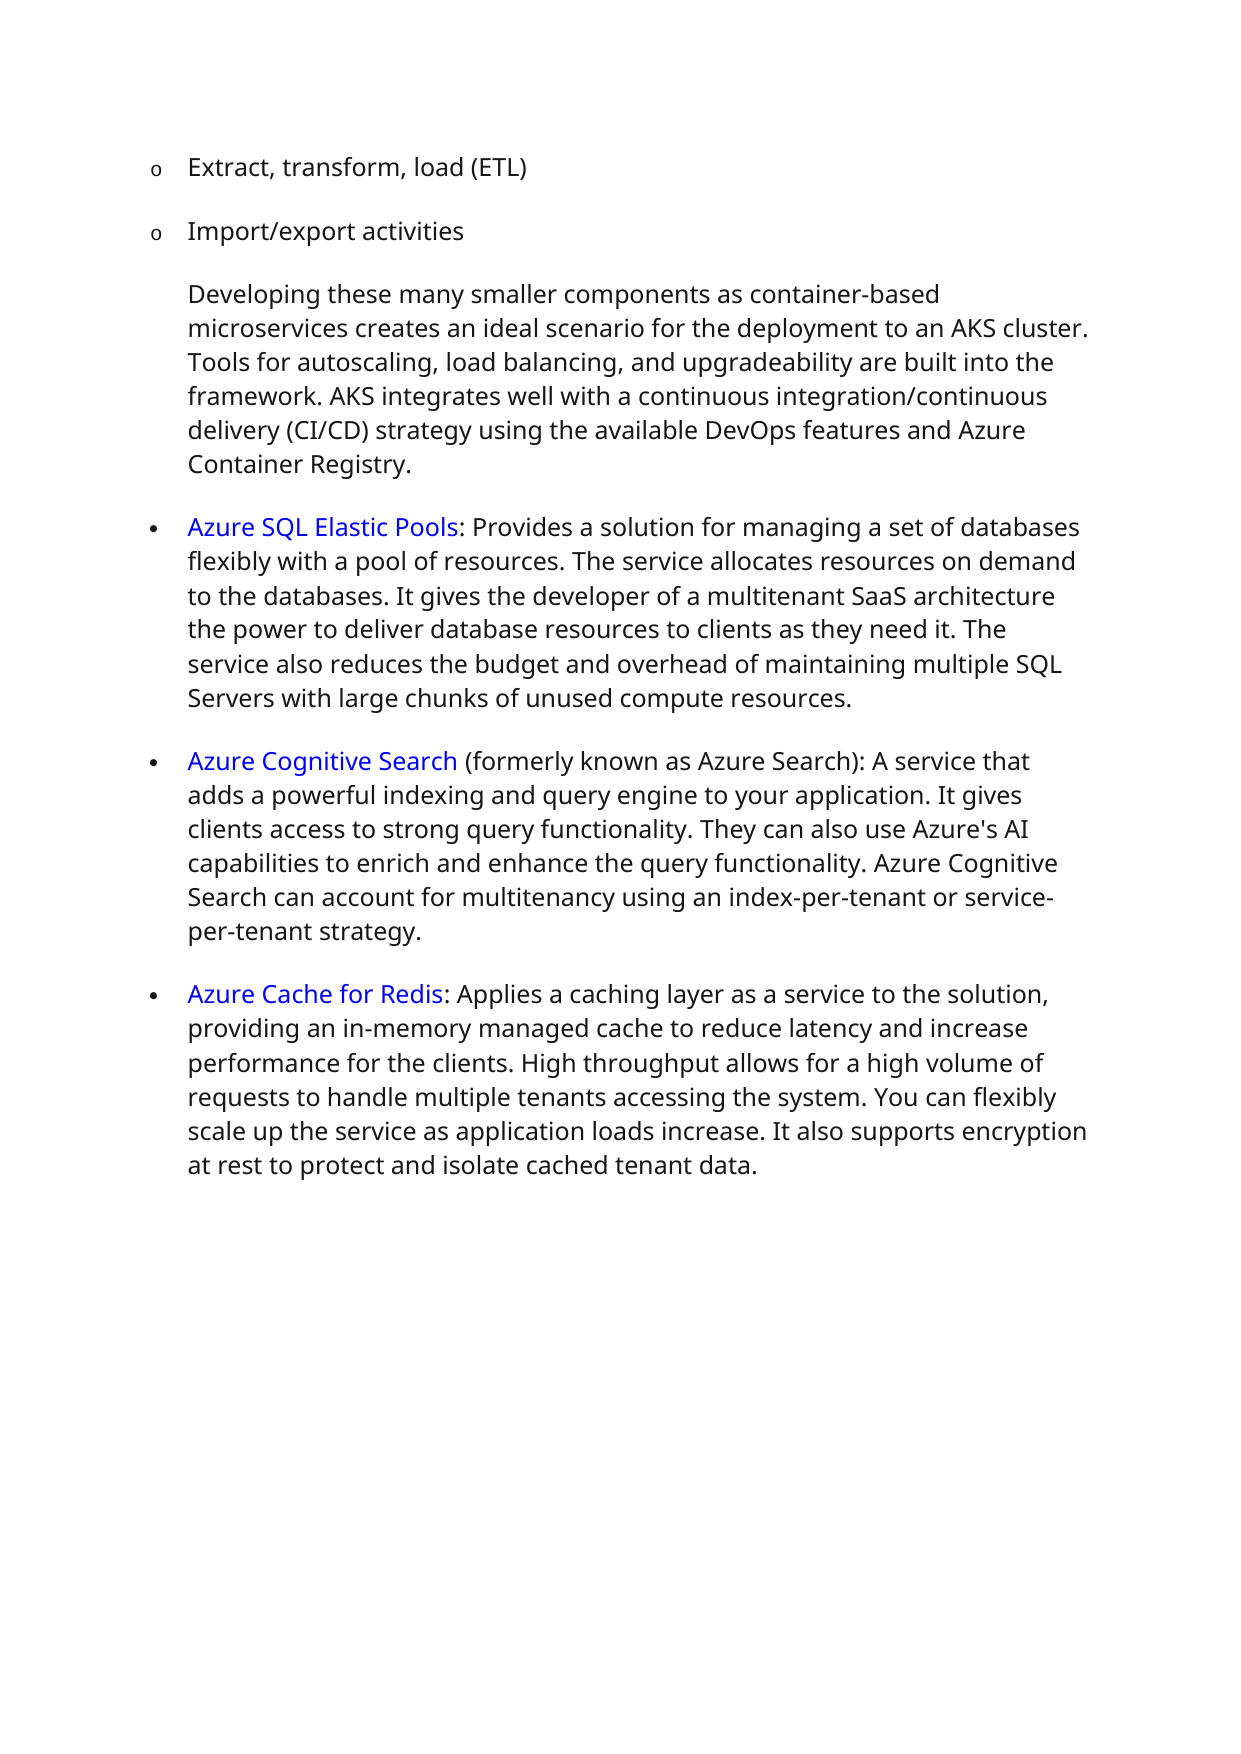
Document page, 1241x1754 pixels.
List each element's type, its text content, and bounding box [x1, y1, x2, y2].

list Extract, transform, load (ETL) [150, 150, 1090, 184]
list Azure Cognitive Search (formerly known as Azure Search): A service that adds a powerful indexing and query engine to your application. It gives clients access to strong query functionality. They can also use Azure's AI capabilities to enrich and enhance the query functionality. Azure Cognitive Search can account for multitenancy using an index-per-tenant or service-per-tenant strategy. [150, 743, 1090, 948]
text Developing these many smaller components as container-based microservices creates an ideal scenario for the deployment to an AKS cluster. Tools for autoscaling, load balancing, and upgradeability are built into the framework. AKS integrates well with a continuous integration/continuous delivery (CI/CD) strategy using the available DevOps features and Azure Container Registry. [187, 276, 1090, 481]
list Azure Cache for Redis: Applies a caching layer as a service to the solution, providing an in-memory managed cache to reduce latency and increase performance for the clients. High throughput allows for a high volume of requests to handle multiple tenants accessing the system. You can flexibly scale up the service as application loads increase. It also supports encryption at rest to protect and isolate cached tenant data. [150, 977, 1090, 1181]
list Import/export activities [150, 213, 1090, 247]
list Azure SQL Elastic Pools: Provides a solution for managing a set of databases flexibly with a pool of resources. The service allocates resources on demand to the databases. It gives the developer of a multitenant SaaS architecture the power to deliver database resources to clients as they need it. The service also reduces the budget and overhead of maintaining multiple SQL Servers with large chunks of unused compute resources. [150, 510, 1090, 714]
